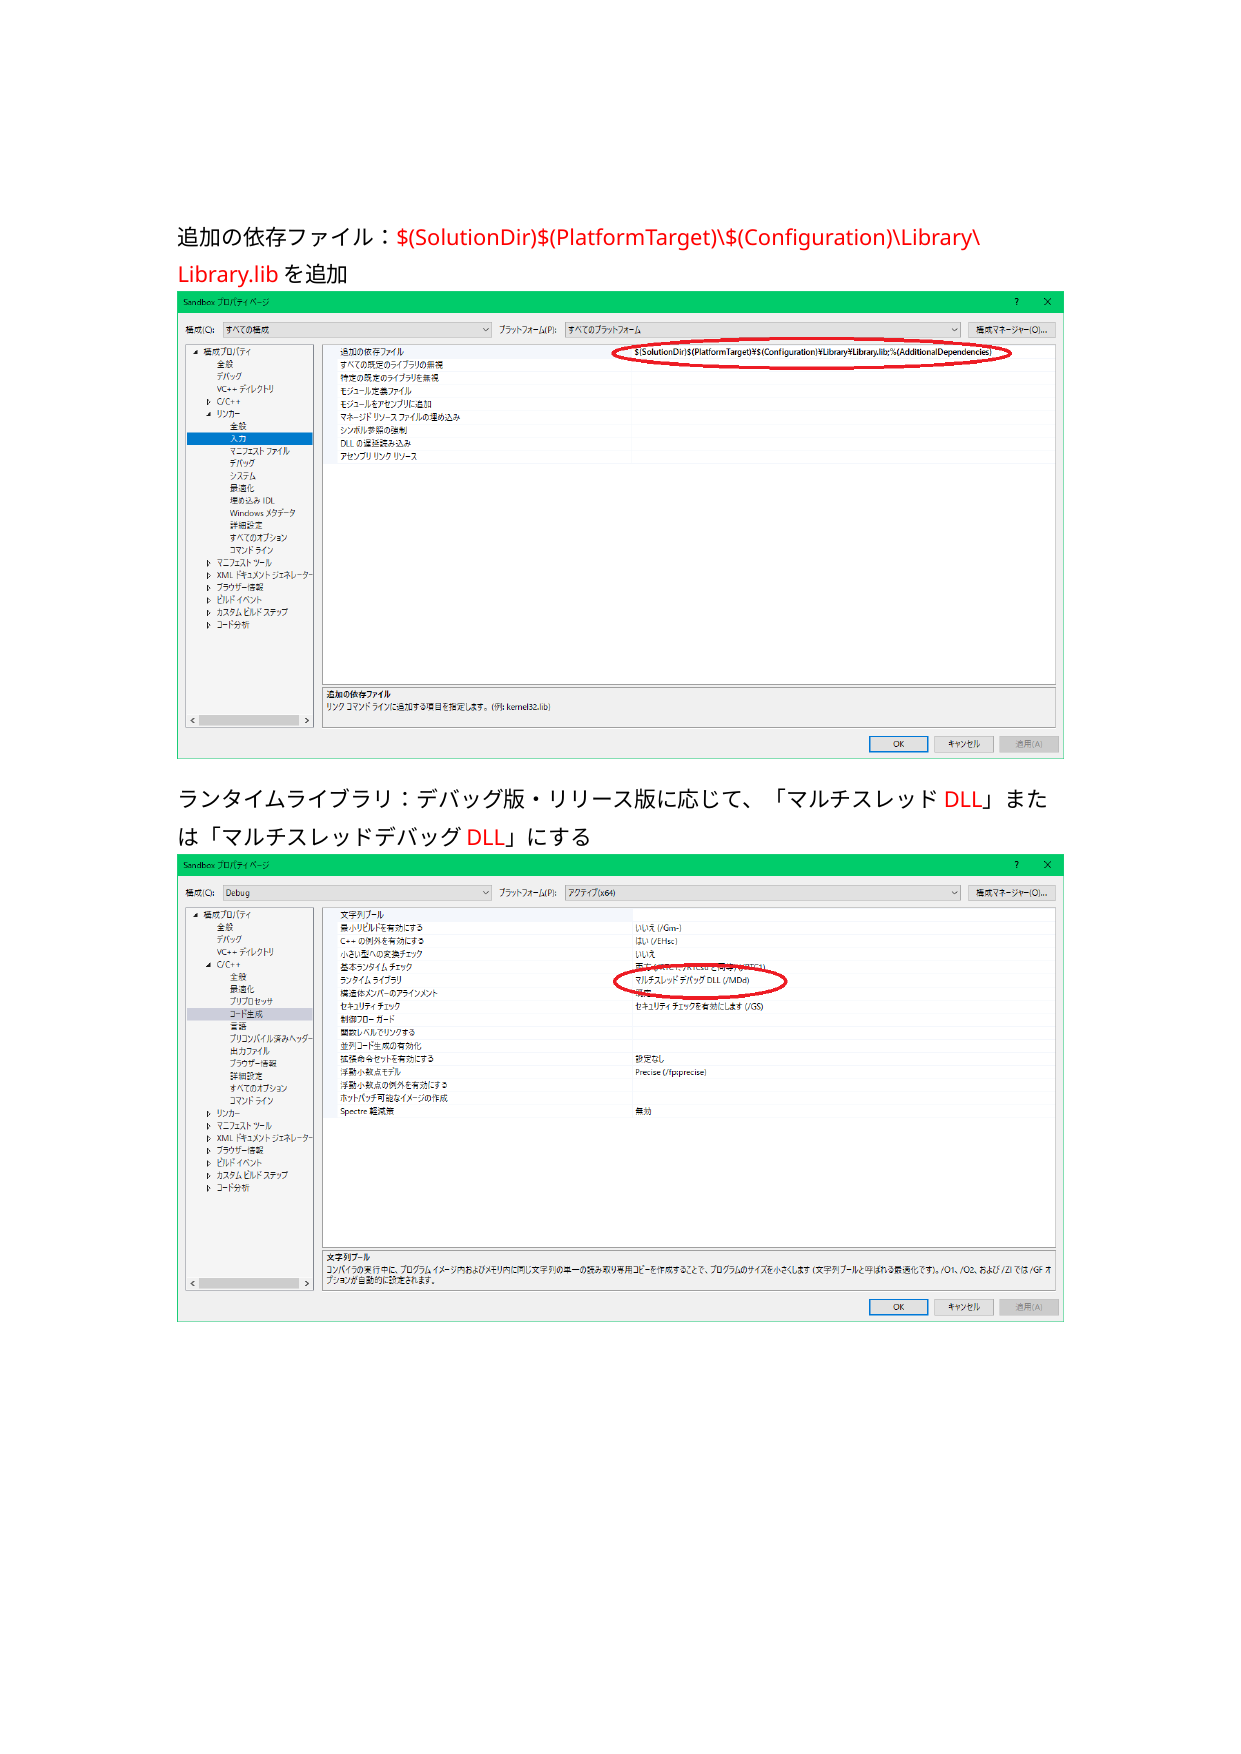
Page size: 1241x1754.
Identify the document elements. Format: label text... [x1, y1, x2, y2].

text ランタイムライブラリ：デバッグ版・リリース版に応じて、「マルチスレッドDLL」または「マルチスレッドデバッグDLL」にする [177, 779, 1063, 854]
picture [177, 854, 1064, 1322]
text 追加の依存ファイル：$(SolutionDir)$(PlatformTarget)\$(Configuration)\Library\Library.libを追加 [177, 217, 1063, 291]
picture [177, 291, 1064, 759]
